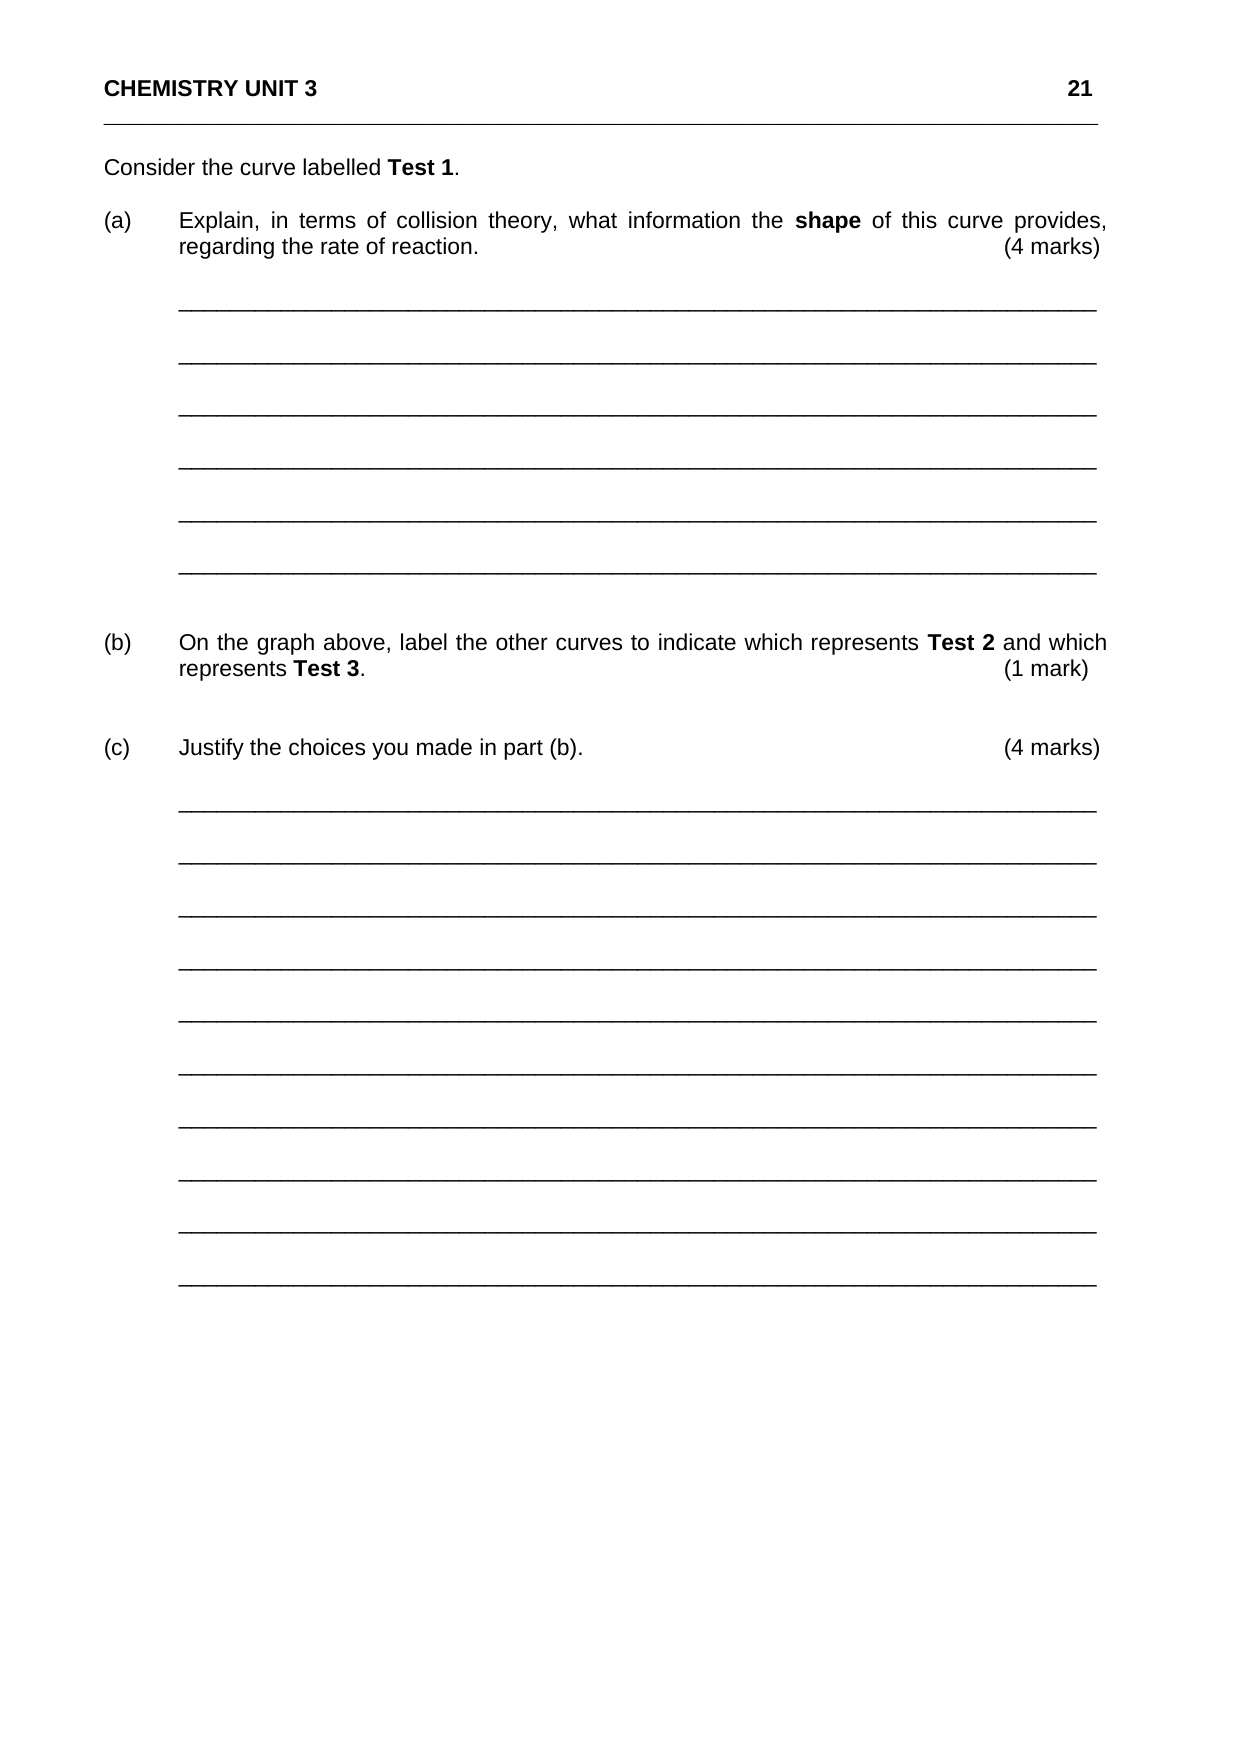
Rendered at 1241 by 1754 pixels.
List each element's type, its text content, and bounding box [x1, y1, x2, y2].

text (a) Explain, in terms of collision theory, what information the shape of this curve provides, regarding the rate of reaction. (4 marks) [103, 207, 1107, 259]
text ________________________________________________________________________ [103, 338, 1107, 365]
text Consider the curve labelled Test 1. [103, 154, 1107, 180]
text ________________________________________________________________________ [103, 1208, 1107, 1234]
text ________________________________________________________________________ [103, 1050, 1107, 1076]
text ________________________________________________________________________ [103, 945, 1107, 971]
text ________________________________________________________________________ [103, 892, 1107, 918]
text ________________________________________________________________________ [103, 997, 1107, 1024]
text ________________________________________________________________________ [103, 497, 1107, 523]
text ________________________________________________________________________ [103, 444, 1107, 470]
text ________________________________________________________________________ [103, 1261, 1107, 1287]
text (c) Justify the choices you made in part (b). (4 marks) [103, 734, 1107, 760]
text ________________________________________________________________________ [103, 286, 1107, 312]
text ________________________________________________________________________ [103, 549, 1107, 576]
text ________________________________________________________________________ [103, 839, 1107, 866]
text ________________________________________________________________________ [103, 1156, 1107, 1182]
text ________________________________________________________________________ [103, 391, 1107, 418]
text ________________________________________________________________________ [103, 787, 1107, 813]
text ________________________________________________________________________ [103, 1103, 1107, 1129]
text (b) On the graph above, label the other curves to indicate which represents Test 2 and which represents Test 3. (1 mark) [103, 628, 1107, 681]
